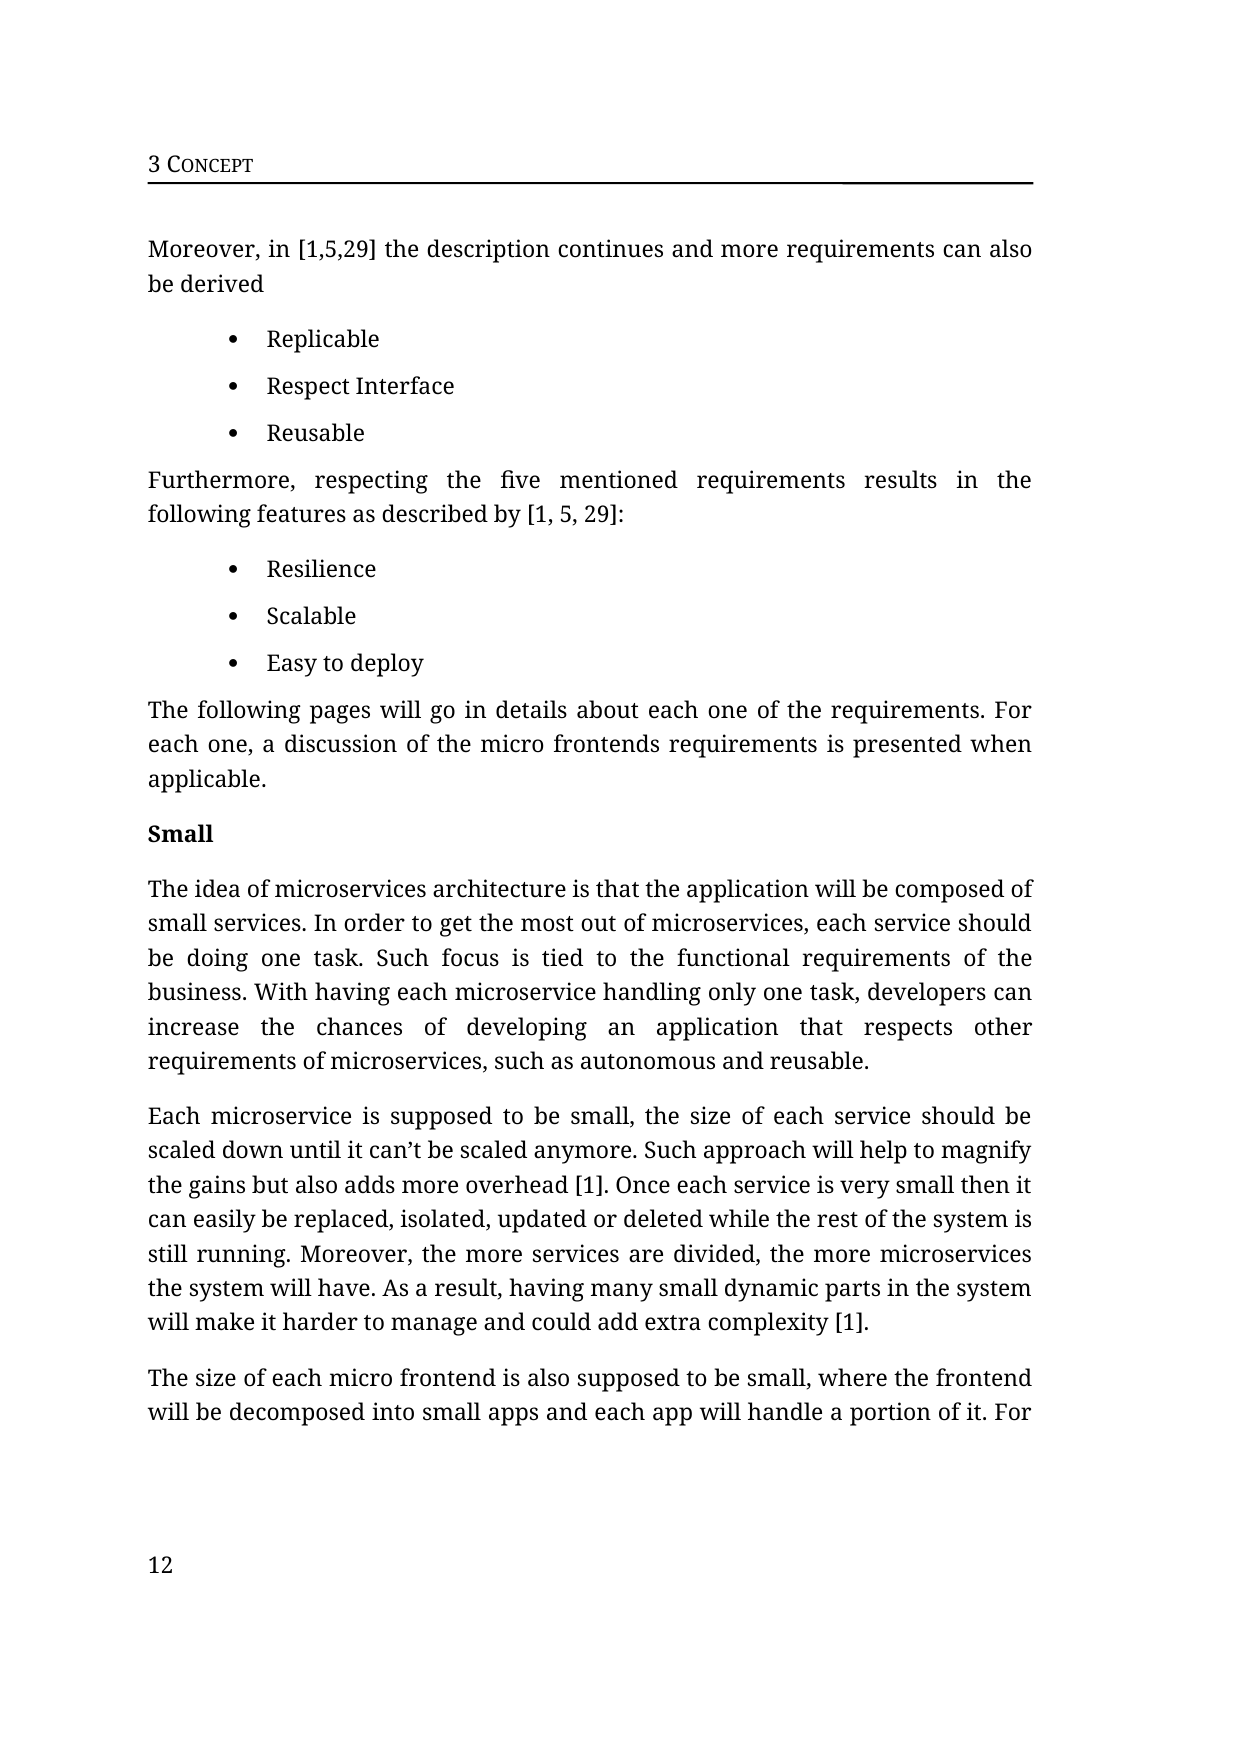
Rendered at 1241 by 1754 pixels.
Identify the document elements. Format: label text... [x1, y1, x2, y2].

list Replicable [229, 323, 1033, 354]
list Easy to deploy [229, 647, 1033, 678]
list Resilience [229, 553, 1033, 584]
list Reusable [229, 417, 1033, 448]
text Moreover, in [1,5,29] the description continues and more requirements can also be derived [148, 233, 1033, 299]
text Each microservice is supposed to be small, the size of each service should be scaled down until it can’t be scaled anymore. Such approach will help to magnify the gains but also adds more overhead [1]. Once each service is very small then it can easily be replaced, isolated, updated or deleted while the rest of the system is still running. Moreover, the more services are divided, the more microservices the system will have. As a result, having many small dynamic parts in the system will make it harder to manage and could add extra complexity [1]. [148, 1100, 1033, 1337]
text The idea of microservices architecture is that the application will be composed of small services. In order to get the most out of microservices, each service should be doing one task. Such focus is tied to the functional requirements of the business. With having each microservice handling only one task, developers can increase the chances of developing an application that respects other requirements of microservices, such as autonomous and reusable. [148, 873, 1033, 1076]
text Small [148, 818, 1033, 849]
text Furthermore, respecting the five mentioned requirements results in the following features as described by [1, 5, 29]: [148, 463, 1033, 529]
text The following pages will go in details about each one of the requirements. For each one, a discussion of the micro frontends requirements is presented when applicable. [148, 694, 1033, 794]
list Respect Interface [229, 370, 1033, 401]
list Scalable [229, 600, 1033, 631]
